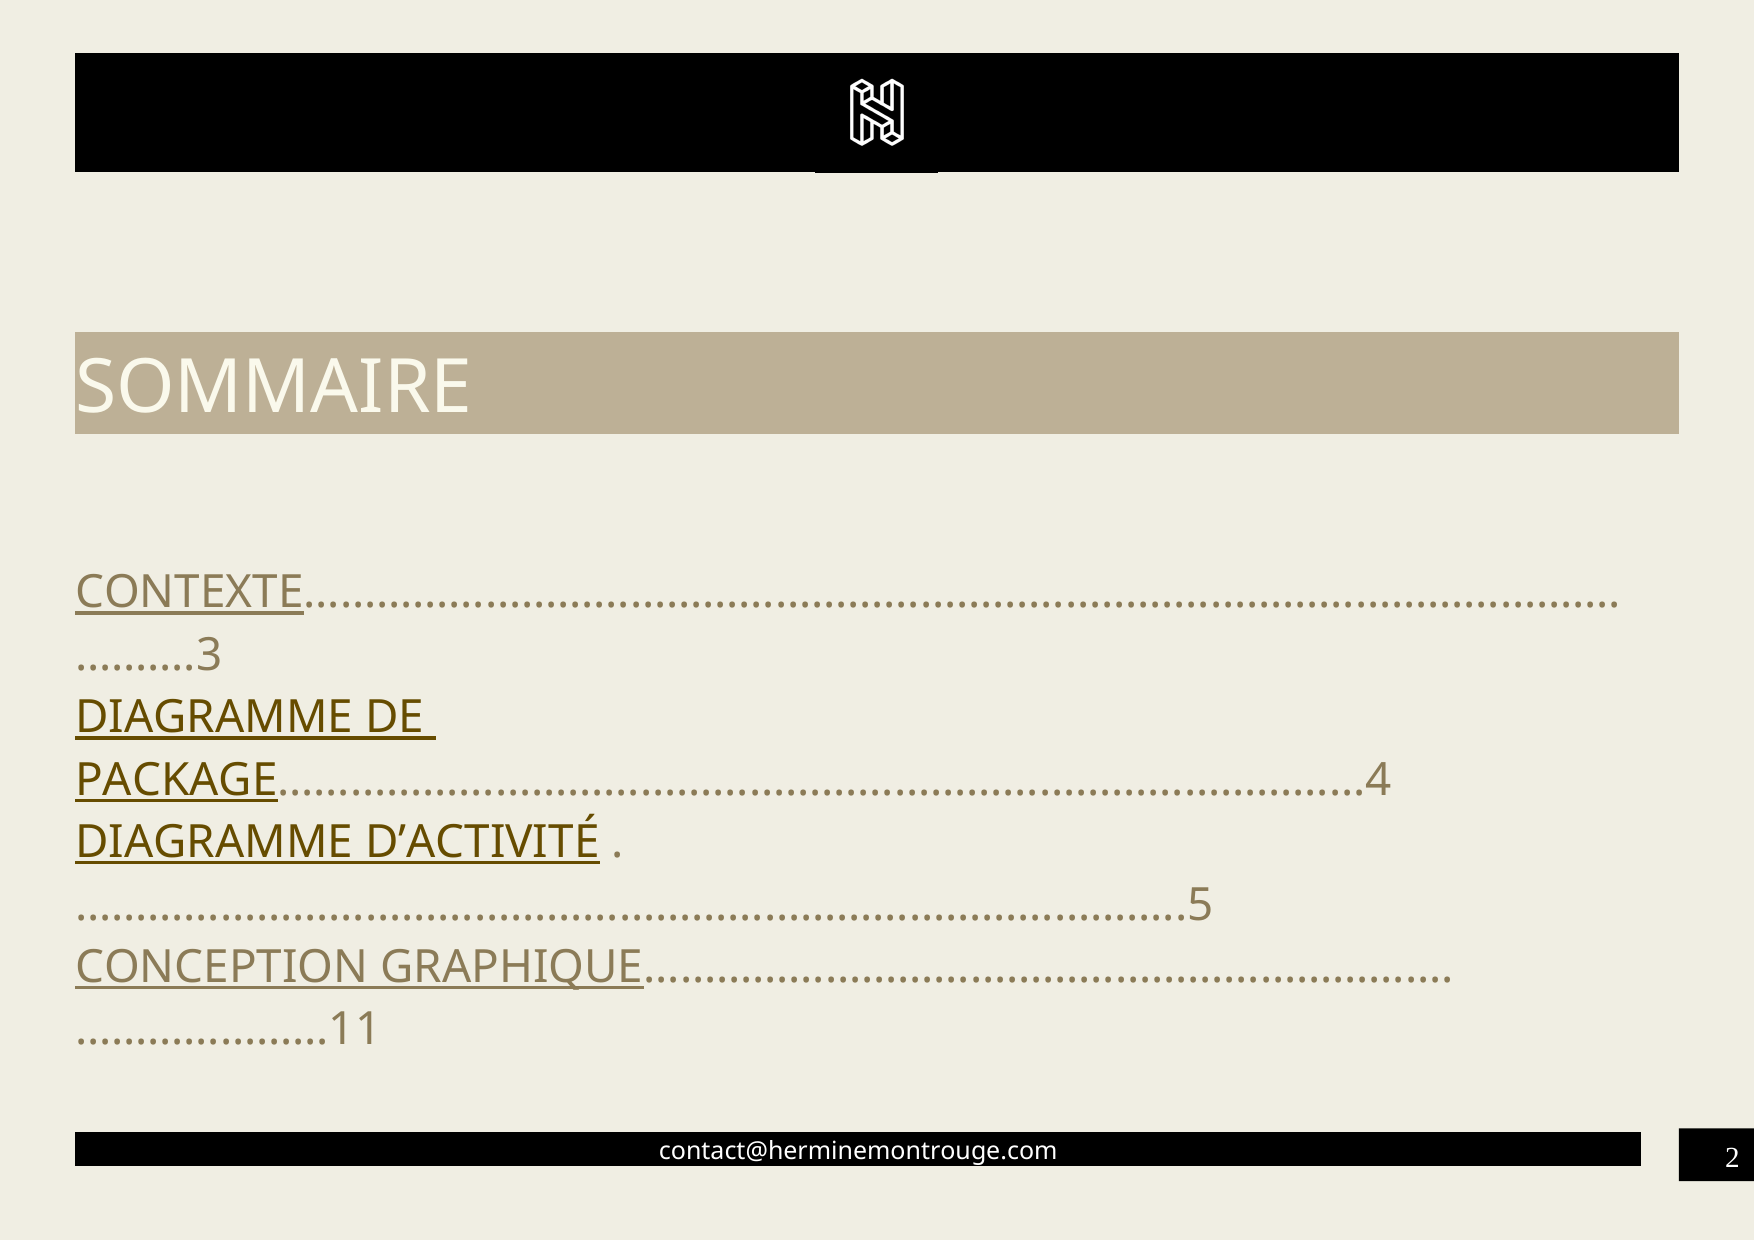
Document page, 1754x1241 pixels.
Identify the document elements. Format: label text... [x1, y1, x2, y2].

text DIAGRAMME D’ACTIVITÉ .………………………………………………………………………………..5 [75, 808, 1679, 933]
picture [815, 53, 938, 173]
text DIAGRAMME DE PACKAGE………………………………………………………………………………4 [75, 684, 1679, 808]
text CONTEXTE……………………………………………………………………………………………….……….3 [75, 559, 1679, 684]
text CONCEPTION GRAPHIQUE………………………………………………………….…………………11 [75, 933, 1679, 1058]
text SOMMAIRE [75, 332, 1679, 434]
